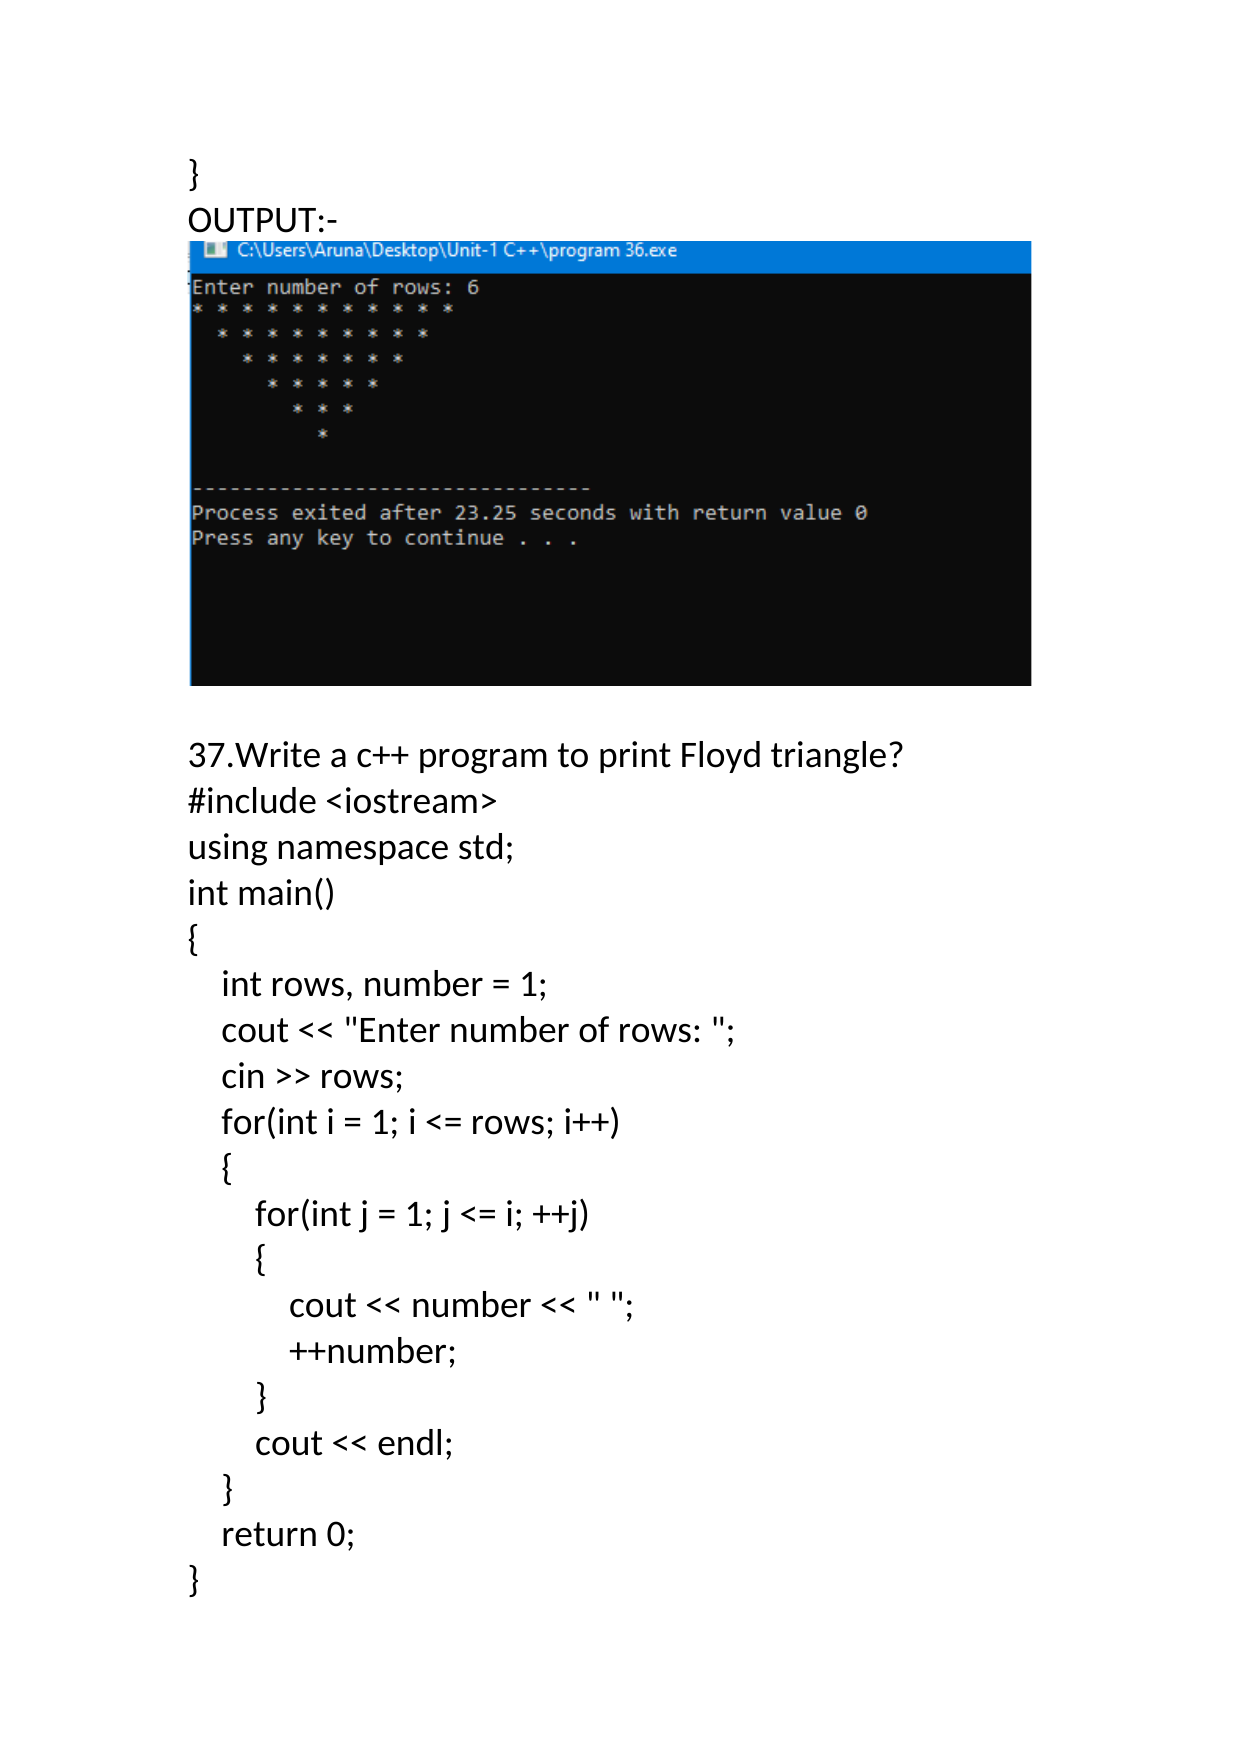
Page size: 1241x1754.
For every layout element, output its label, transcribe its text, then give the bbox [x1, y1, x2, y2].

list } [187, 1556, 1053, 1602]
list #include <iostream> [187, 777, 1053, 823]
list for(int i = 1; i <= rows; i++) [187, 1098, 1053, 1144]
list using namespace std; [187, 823, 1053, 869]
list cin >> rows; [187, 1052, 1053, 1098]
list for(int j = 1; j <= i; ++j) [187, 1189, 1053, 1235]
list int rows, number = 1; [187, 960, 1053, 1006]
list } [187, 150, 1053, 196]
picture [187, 241, 1032, 686]
list } [187, 1464, 1053, 1510]
text 37.Write a c++ program to print Floyd triangle? [187, 731, 1053, 777]
list cout << number << " "; [187, 1281, 1053, 1327]
list cout << "Enter number of rows: "; [187, 1006, 1053, 1052]
list int main() [187, 869, 1053, 914]
list { [187, 1235, 1053, 1281]
list { [187, 1144, 1053, 1189]
list ++number; [187, 1327, 1053, 1373]
list { [187, 914, 1053, 960]
list return 0; [187, 1510, 1053, 1556]
list } [187, 1373, 1053, 1419]
list OUTPUT:- [187, 196, 1053, 242]
list cout << endl; [187, 1419, 1053, 1464]
